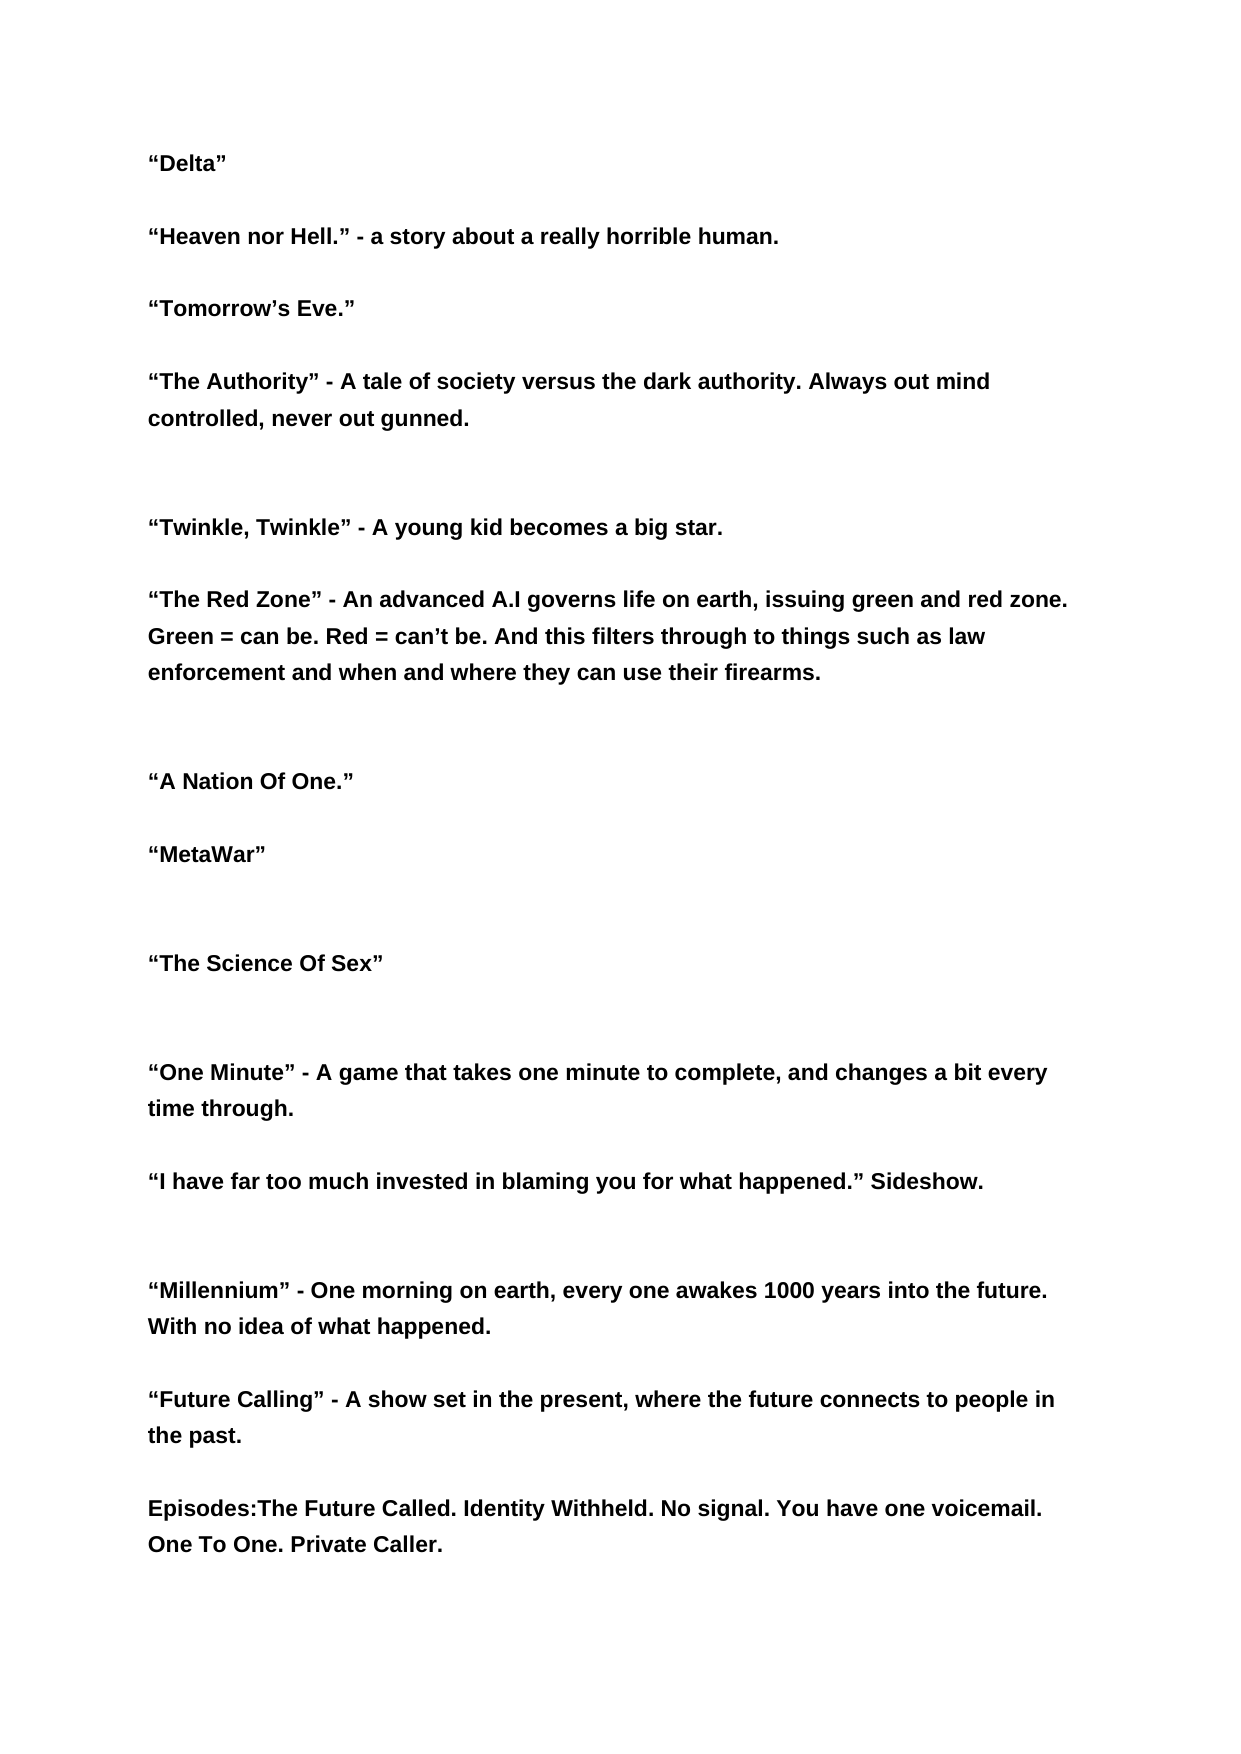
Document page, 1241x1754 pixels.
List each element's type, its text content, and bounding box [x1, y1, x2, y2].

text “A Nation Of One.” [148, 768, 1090, 794]
text Episodes:The Future Called. Identity Withheld. No signal. You have one voicemail. One To One. Private Caller. [148, 1495, 1090, 1558]
text “Twinkle, Twinkle” - A young kid becomes a big star. [148, 513, 1090, 540]
text “Tomorrow’s Eve.” [148, 295, 1090, 322]
text “One Minute” - A game that takes one minute to complete, and changes a bit every time through. [148, 1059, 1090, 1122]
text “Future Calling” - A show set in the present, where the future connects to people in the past. [148, 1386, 1090, 1449]
text “Delta” [148, 150, 1090, 176]
text “Heaven nor Hell.” - a story about a really horrible human. [148, 223, 1090, 249]
text “The Red Zone” - An advanced A.I governs life on earth, issuing green and red zone. Green = can be. Red = can’t be. And this filters through to things such as law enforcement and when and where they can use their firearms. [148, 586, 1090, 685]
text “I have far too much invested in blaming you for what happened.” Sideshow. [148, 1168, 1090, 1194]
text “Millennium” - One morning on earth, every one awakes 1000 years into the future. With no idea of what happened. [148, 1277, 1090, 1340]
text “MetaWar” [148, 841, 1090, 867]
text “The Authority” - A tale of society versus the dark authority. Always out mind controlled, never out gunned. [148, 368, 1090, 431]
text “The Science Of Sex” [148, 950, 1090, 976]
